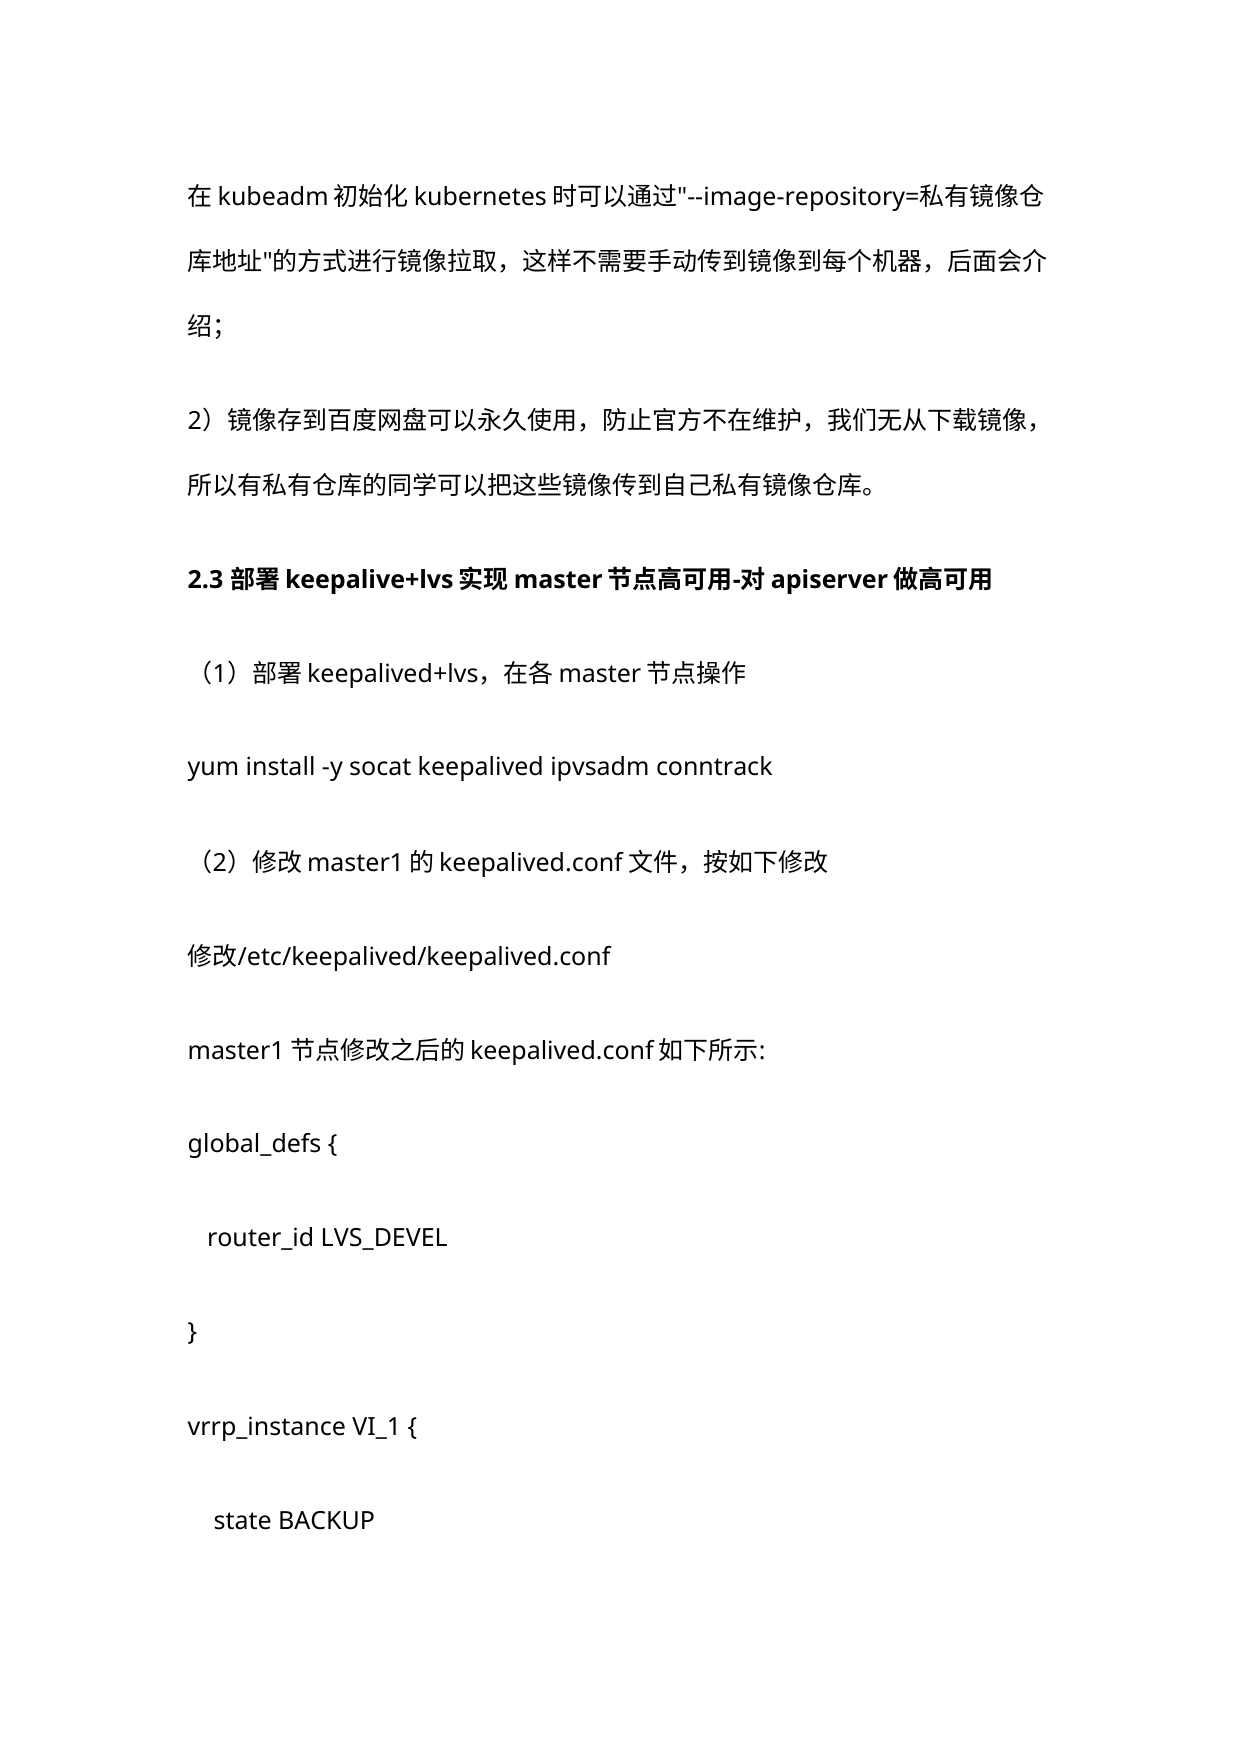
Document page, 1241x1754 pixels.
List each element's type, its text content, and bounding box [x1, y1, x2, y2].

text （2）修改master1的keepalived.conf文件，按如下修改 [187, 828, 1053, 893]
text vrrp_instance VI_1 { [187, 1393, 1053, 1458]
text master1节点修改之后的keepalived.conf如下所示: [187, 1016, 1053, 1081]
text （1）部署keepalived+lvs，在各master节点操作 [187, 639, 1053, 704]
text } [187, 1299, 1053, 1364]
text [187, 162, 1053, 357]
text 2.3 部署keepalive+lvs实现master节点高可用-对apiserver做高可用 [187, 545, 1053, 610]
text 2）镜像存到百度网盘可以永久使用，防止官方不在维护，我们无从下载镜像，所以有私有仓库的同学可以把这些镜像传到自己私有镜像仓库。 [187, 386, 1053, 516]
text state BACKUP [187, 1487, 1053, 1552]
text 修改/etc/keepalived/keepalived.conf [187, 922, 1053, 987]
text yum install -y socat keepalived ipvsadm conntrack [187, 734, 1053, 799]
text router_id LVS_DEVEL [187, 1204, 1053, 1269]
text global_defs { [187, 1110, 1053, 1175]
